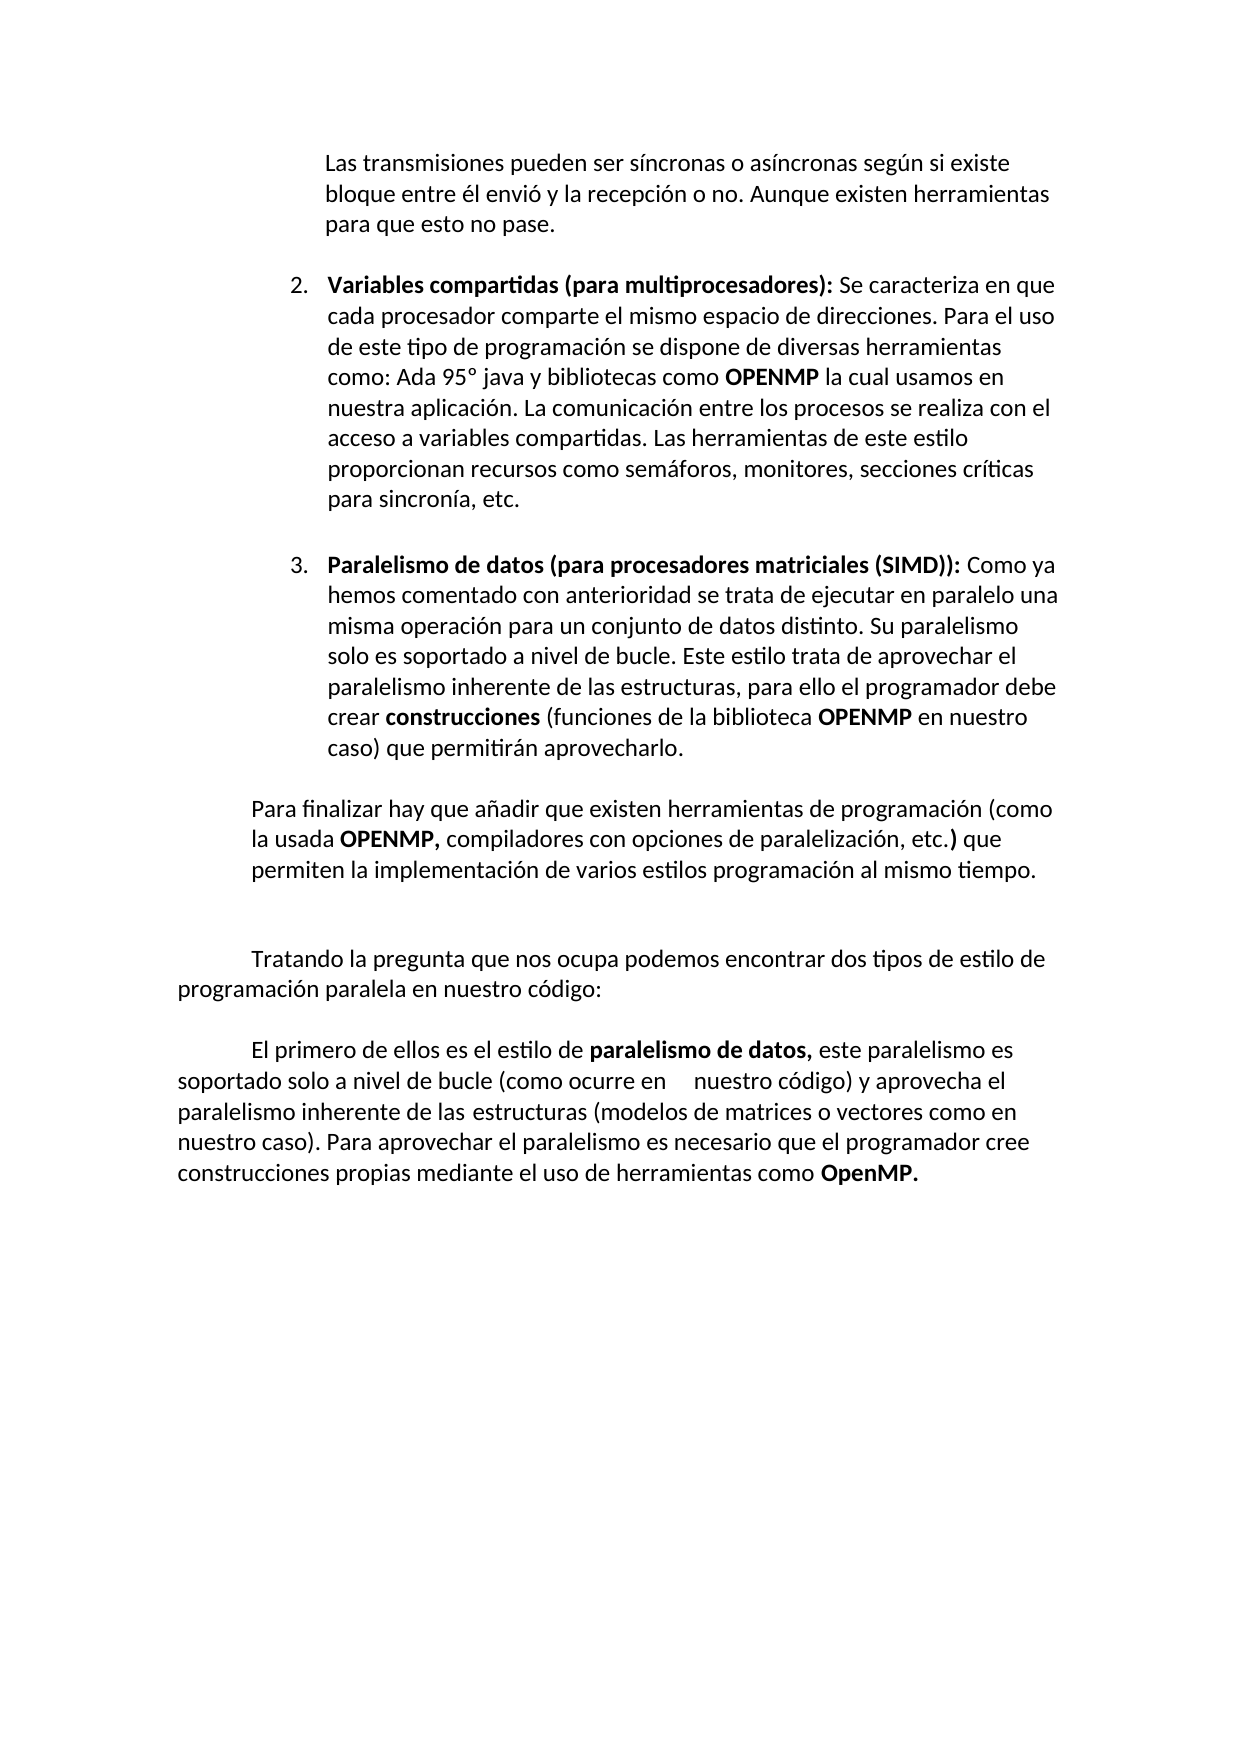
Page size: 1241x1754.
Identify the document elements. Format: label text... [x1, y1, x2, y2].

text Las transmisiones pueden ser síncronas o asíncronas según si existe bloque entre él envió y la recepción o no. Aunque existen herramientas para que esto no pase. [325, 148, 1063, 239]
text Tratando la pregunta que nos ocupa podemos encontrar dos tipos de estilo de programación paralela en nuestro código: [177, 943, 1063, 1004]
text El primero de ellos es el estilo de paralelismo de datos, este paralelismo es soportado solo a nivel de bucle (como ocurre en nuestro código) y aprovecha el paralelismo inherente de las estructuras (modelos de matrices o vectores como en nuestro caso). Para aprovechar el paralelismo es necesario que el programador cree construcciones propias mediante el uso de herramientas como OpenMP. [177, 1035, 1063, 1187]
list Paralelismo de datos (para procesadores matriciales (SIMD)): Como ya hemos comentado con anterioridad se trata de ejecutar en paralelo una misma operación para un conjunto de datos distinto. Su paralelismo solo es soportado a nivel de bucle. Este estilo trata de aprovechar el paralelismo inherente de las estructuras, para ello el programador debe crear construcciones (funciones de la biblioteca OPENMP en nuestro caso) que permitirán aprovecharlo. [290, 549, 1063, 762]
list Para finalizar hay que añadir que existen herramientas de programación (como la usada OPENMP, compiladores con opciones de paralelización, etc.) que permiten la implementación de varios estilos programación al mismo tiempo. [251, 793, 1063, 884]
list Variables compartidas (para multiprocesadores): Se caracteriza en que cada procesador comparte el mismo espacio de direcciones. Para el uso de este tipo de programación se dispone de diversas herramientas como: Ada 95º java y bibliotecas como OPENMP la cual usamos en nuestra aplicación. La comunicación entre los procesos se realiza con el acceso a variables compartidas. Las herramientas de este estilo proporcionan recursos como semáforos, monitores, secciones críticas para sincronía, etc. [290, 270, 1063, 514]
